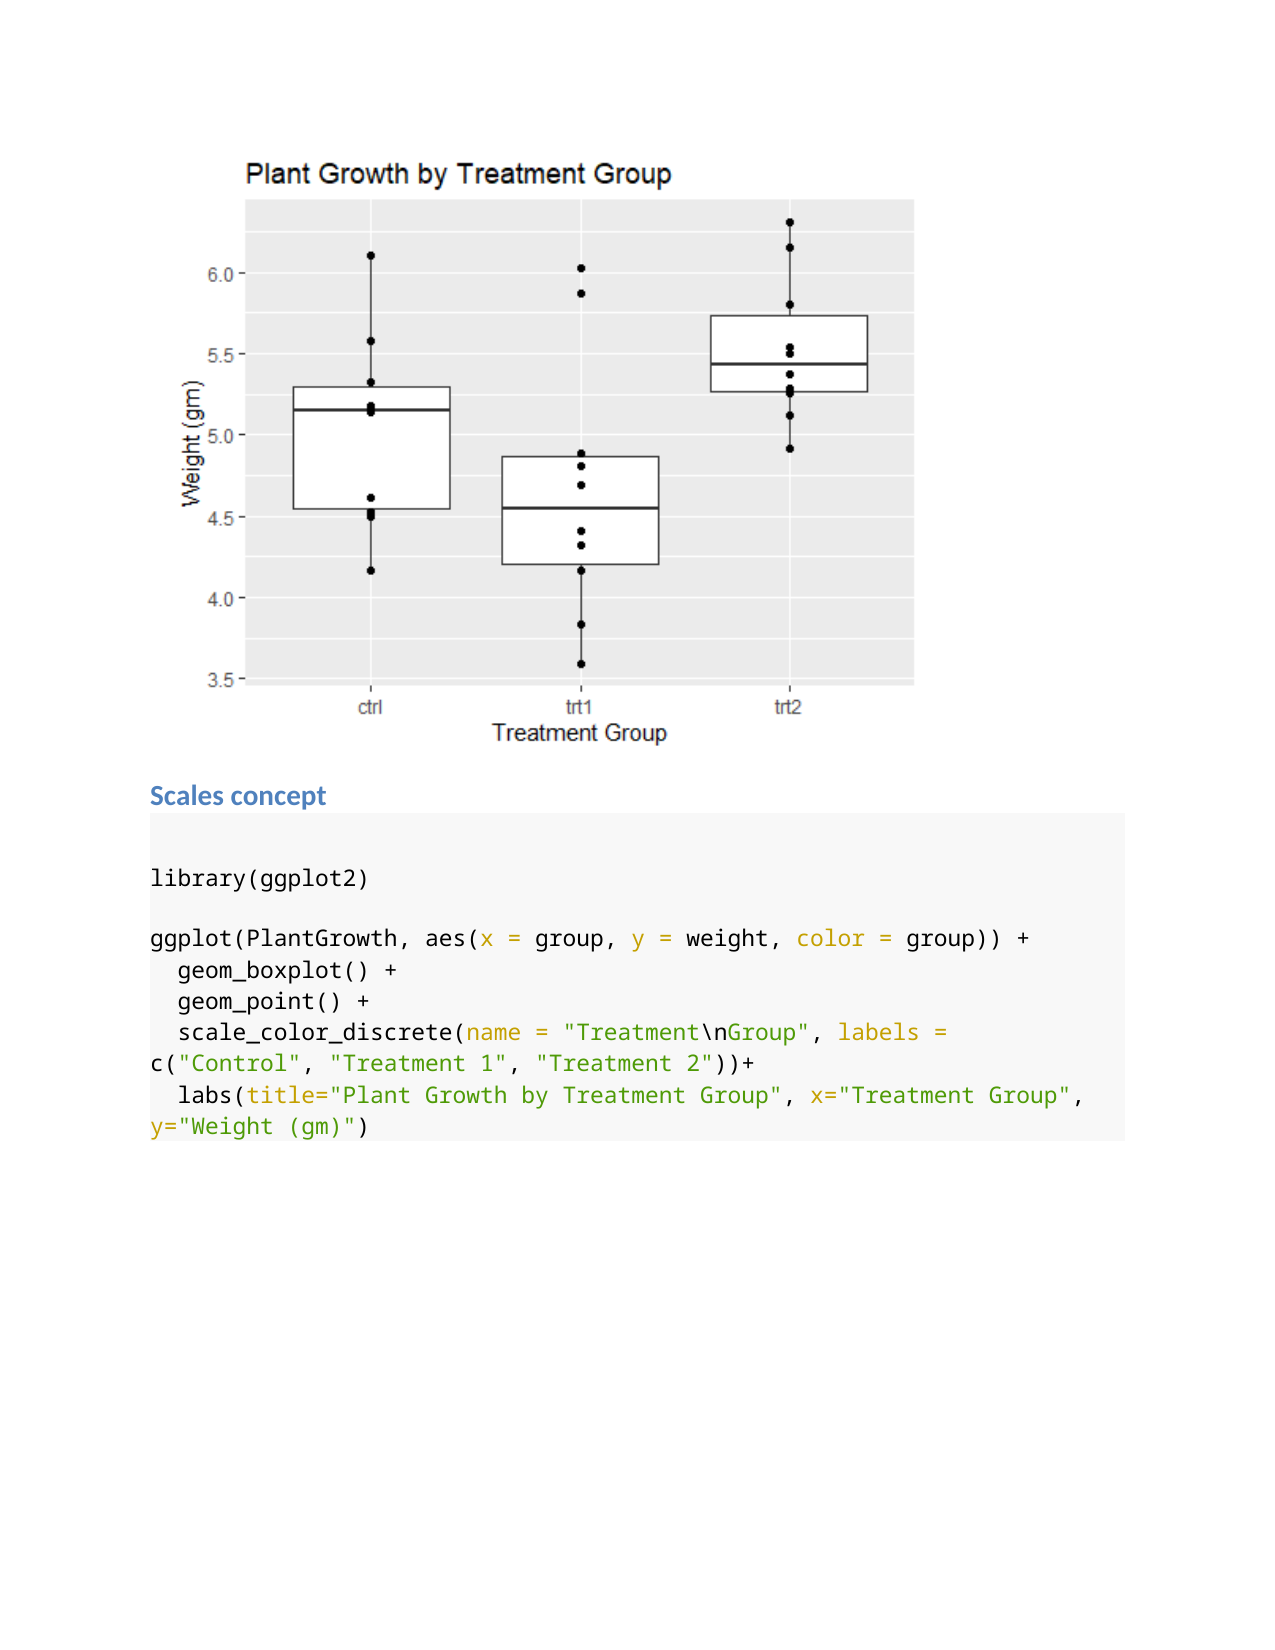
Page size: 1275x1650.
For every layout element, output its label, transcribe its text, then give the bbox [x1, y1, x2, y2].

picture [168, 150, 927, 757]
text library(ggplot2) ggplot(PlantGrowth, aes(x = group, y = weight, color = group)) + geom_boxplot() + geom_point() + scale_color_discrete(name = "Treatment\nGroup", labels = c("Control", "Treatment 1", "Treatment 2"))+ labs(title="Plant Growth by Treatment Group", x="Treatment Group", y="Weight (gm)") [150, 862, 1125, 1141]
subtitle Scales concept [150, 777, 1125, 813]
